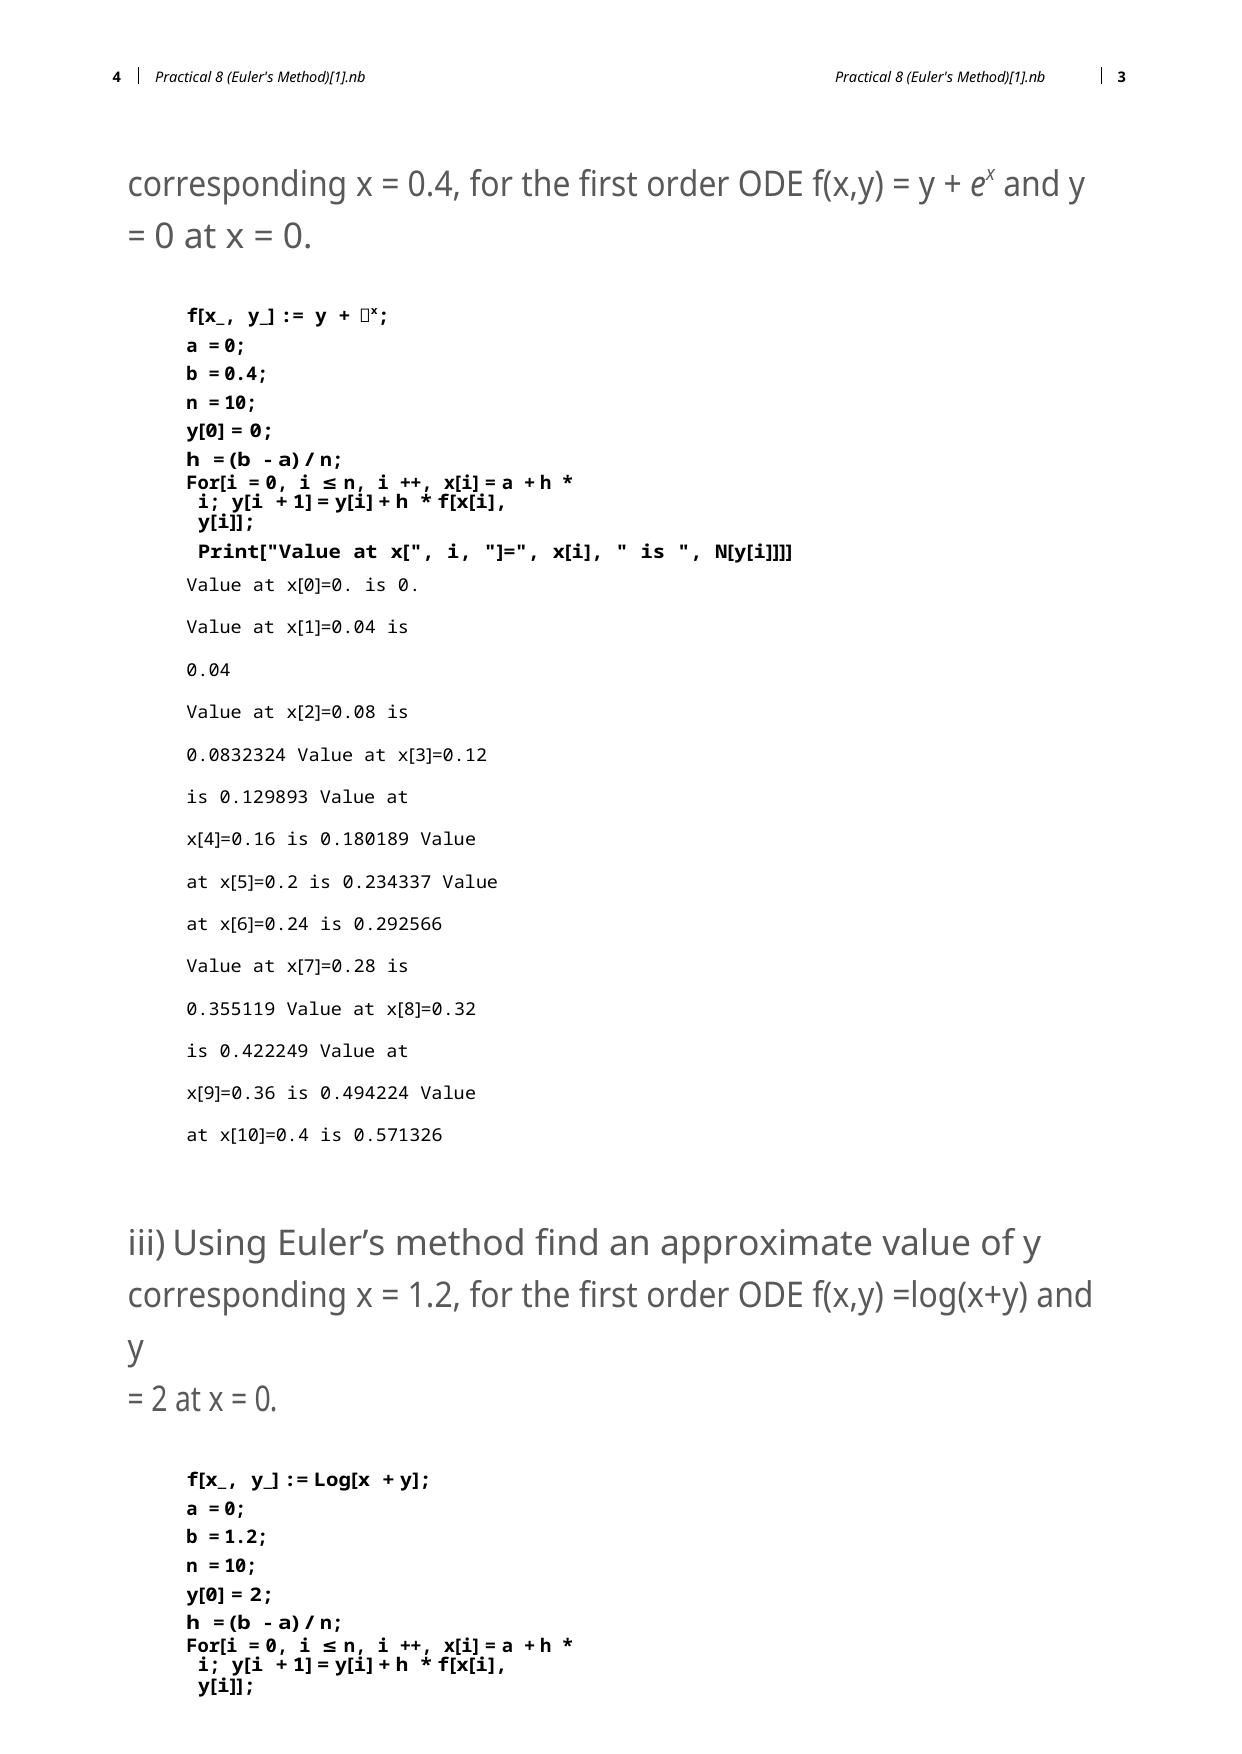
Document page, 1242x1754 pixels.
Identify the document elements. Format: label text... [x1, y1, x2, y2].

text b = 0.4; [186, 358, 1137, 386]
text For[i = 0, i ≤ n, i ++, x[i] = a + h * i; y[i + 1] = y[i] + h * f[x[i], y[i]]; [186, 473, 573, 534]
text b = 1.2; [186, 1521, 1137, 1549]
text y[0] = 0; [186, 415, 1137, 443]
text f[x_, y_] := y + x; [186, 297, 1137, 329]
text a = 0; [186, 329, 1137, 358]
text Practical 8 (Euler's Method)[1].nb 3 [835, 66, 1137, 86]
text y[0] = 2; [186, 1578, 1137, 1607]
text Print["Value at x[", i, "]=", x[i], " is ", N[y[i]]]] [198, 534, 1137, 565]
text n = 10; [186, 1549, 1137, 1578]
text h = (b - a) / n; [186, 1607, 1137, 1635]
text a = 0; [186, 1492, 1137, 1521]
text n = 10; [186, 386, 1137, 415]
text h = (b - a) / n; [186, 443, 1137, 472]
list Using Euler’s method find an approximate value of y corresponding x = 1.2, for the first order ODE f(x,y) =log(x+y) and y [127, 1217, 1106, 1370]
text f[x_, y_] := Log[x + y]; [186, 1461, 1137, 1492]
text = 2 at x = 0. [127, 1374, 1137, 1422]
text For[i = 0, i ≤ n, i ++, x[i] = a + h * i; y[i + 1] = y[i] + h * f[x[i], y[i]]; [186, 1636, 573, 1698]
text Value at x[0]=0. is 0. Value at x[1]=0.04 is 0.04 [186, 573, 447, 681]
text corresponding x = 0.4, for the first order ODE f(x,y) = y + ex and y = 0 at x = 0. [127, 159, 1106, 259]
text Value at x[2]=0.08 is 0.0832324 Value at x[3]=0.12 is 0.129893 Value at x[4]=0.16 is 0.180189 Value at x[5]=0.2 is 0.234337 Value at x[6]=0.24 is 0.292566 Value at x[7]=0.28 is 0.355119 Value at x[8]=0.32 is 0.422249 Value at x[9]=0.36 is 0.494224 Value at x[10]=0.4 is 0.571326 [186, 700, 505, 1147]
